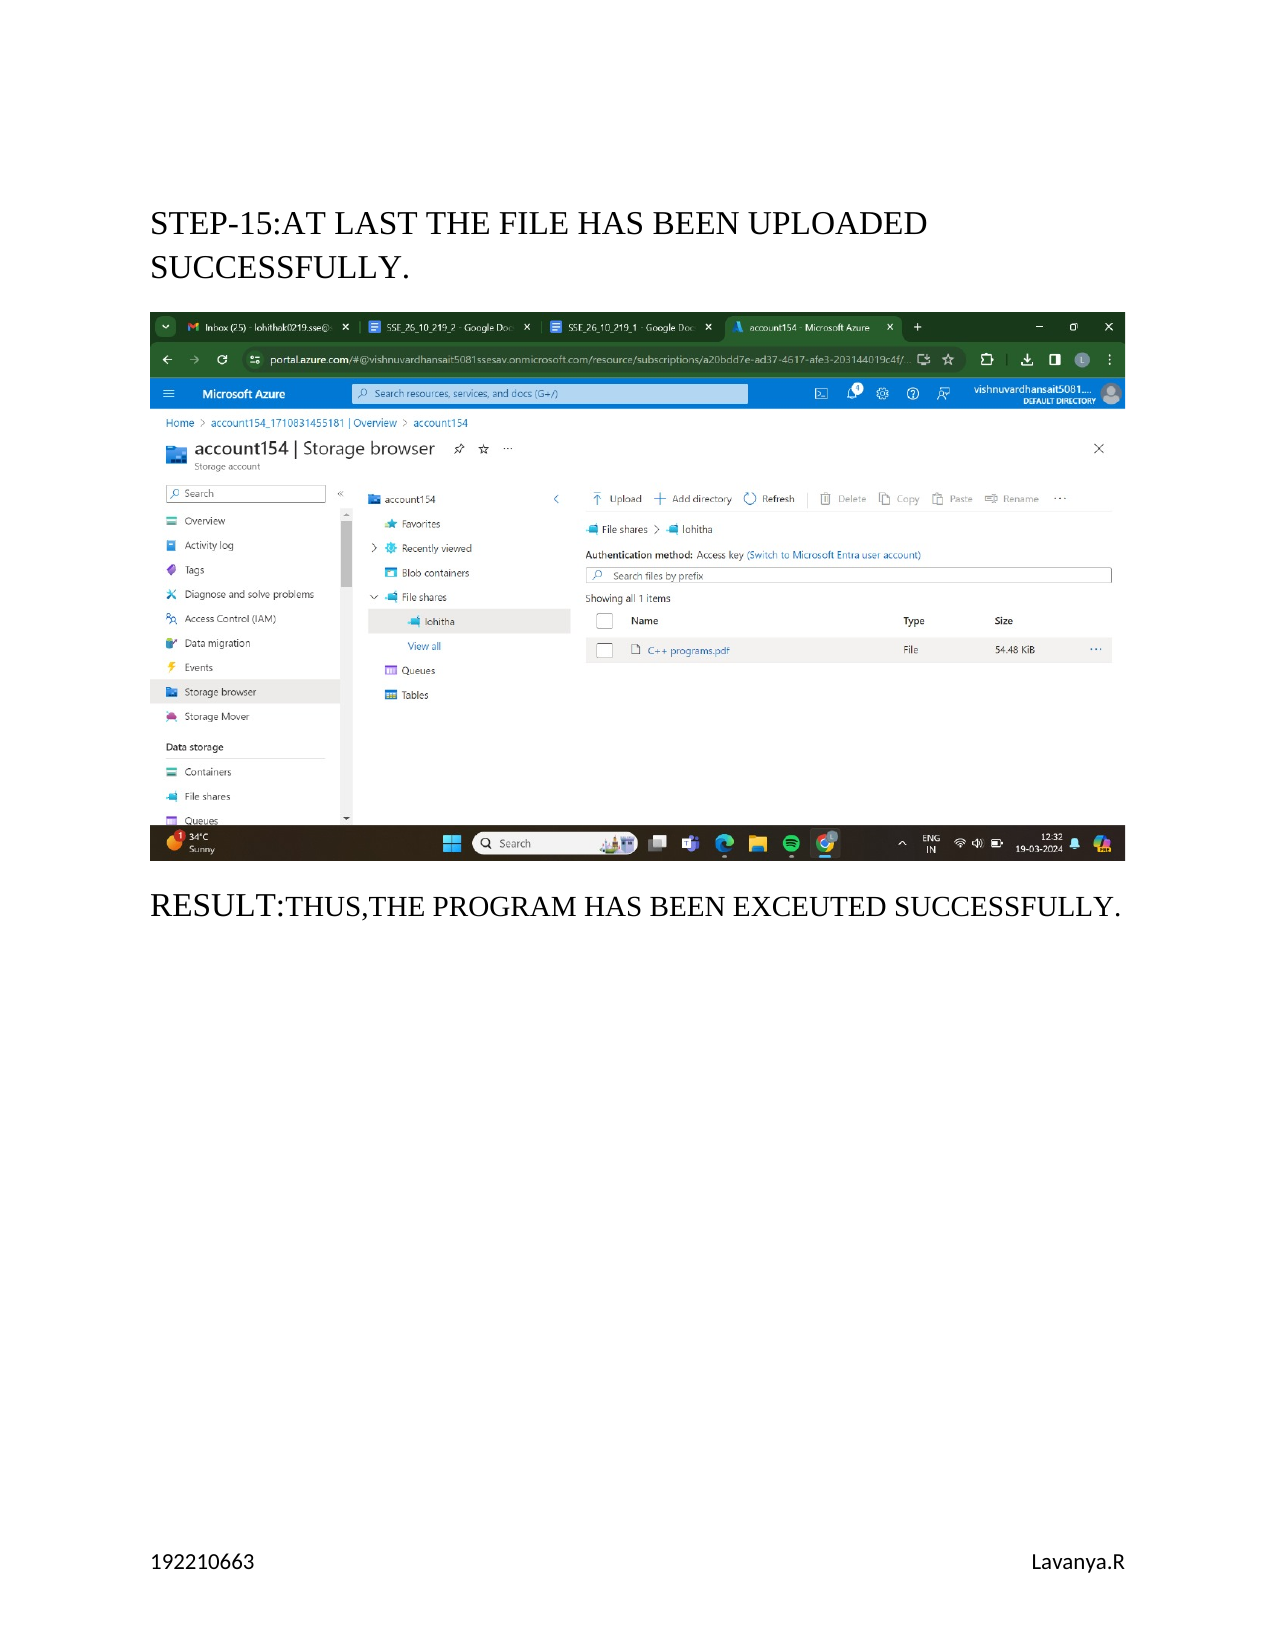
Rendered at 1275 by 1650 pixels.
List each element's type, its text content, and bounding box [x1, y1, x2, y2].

picture [150, 312, 1125, 861]
text RESULT:THUS,THE PROGRAM HAS BEEN EXCEUTED SUCCESSFULLY. [150, 885, 1125, 924]
text STEP-15:AT LAST THE FILE HAS BEEN UPLOADED SUCCESSFULLY. [150, 203, 1125, 285]
